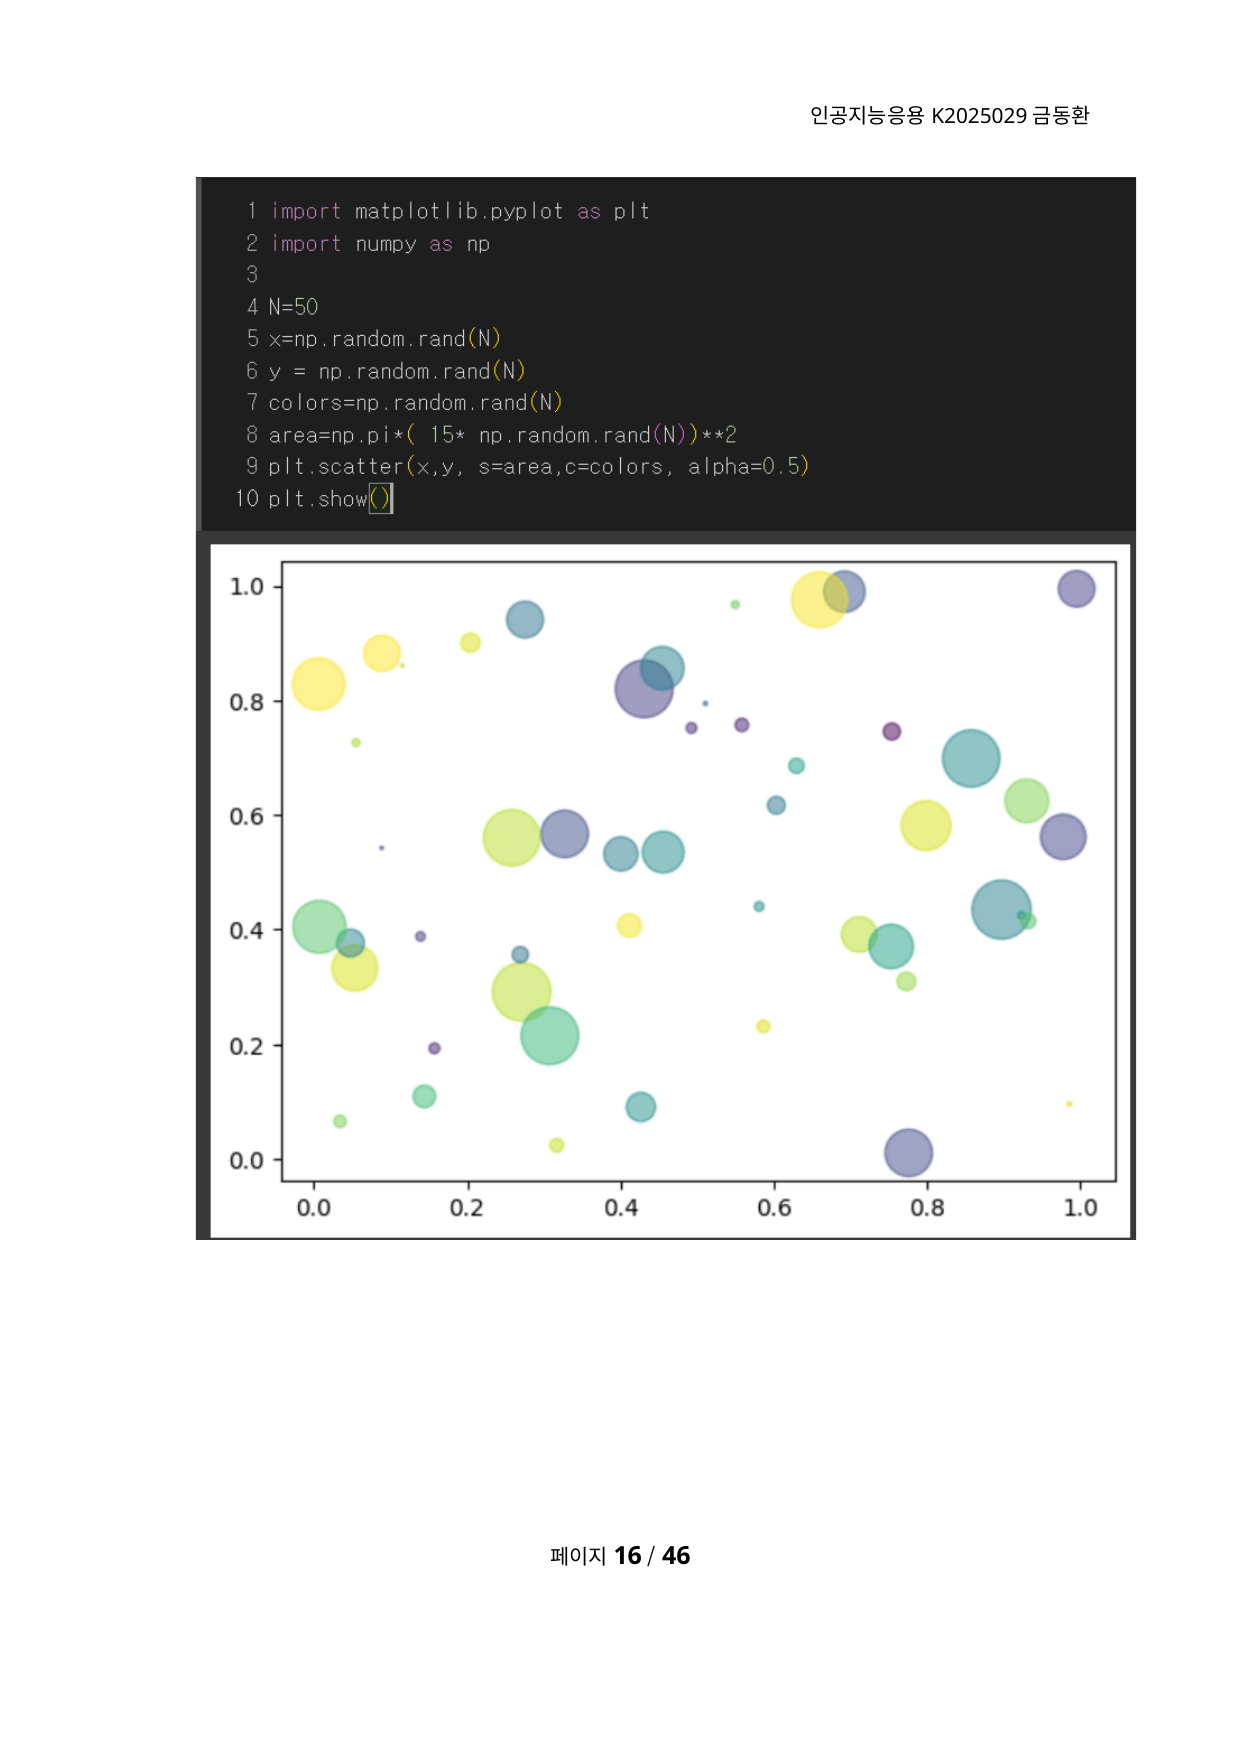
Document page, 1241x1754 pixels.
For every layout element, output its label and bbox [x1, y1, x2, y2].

picture [195, 177, 1137, 1240]
